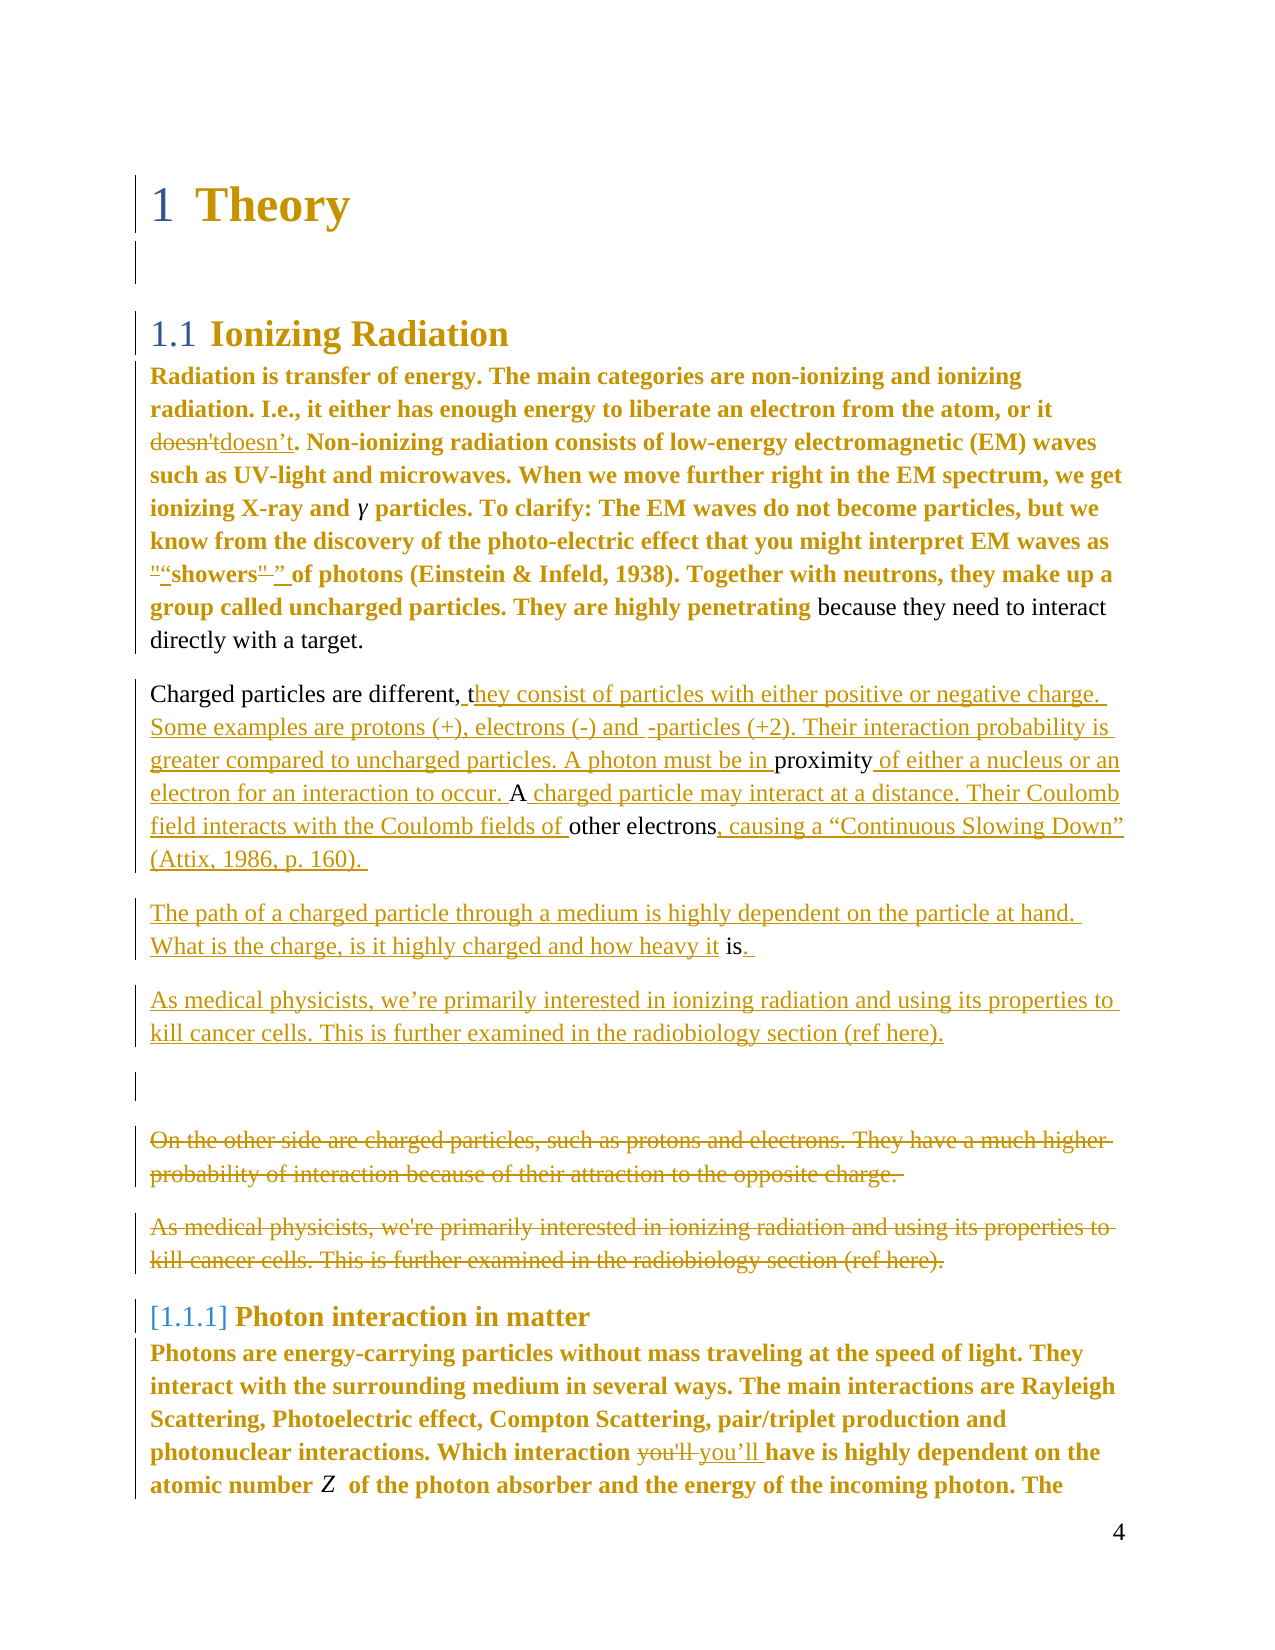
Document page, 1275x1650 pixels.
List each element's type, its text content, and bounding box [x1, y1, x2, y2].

subtitle Theory [150, 175, 1125, 232]
subtitle Photon interaction in matter [150, 1299, 1125, 1333]
text Charged particles are different,tproximityAother electrons [150, 679, 1125, 873]
text Radiation is transfer of energy. The main categories are non-ionizing and ionizing radiation. I.e., it either has enough energy to liberate an electron from the atom, or it . Non-ionizing radiation consists of low-energy electromagnetic (EM) waves such as UV-light and microwaves. When we move further right in the EM spectrum, we get ionizing X-ray and particles. To clarify: The EM waves do not become particles, but we know from the discovery of the photo-electric effect that you might interpret EM waves as showersof photons (Einstein & Infeld, 1938). Together with neutrons, they make up a group called uncharged particles. They are highly penetrating because they need to interact directly with a target. [150, 361, 1125, 654]
subtitle Ionizing Radiation [150, 311, 1125, 354]
text is [150, 898, 1125, 960]
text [150, 1338, 1125, 1499]
